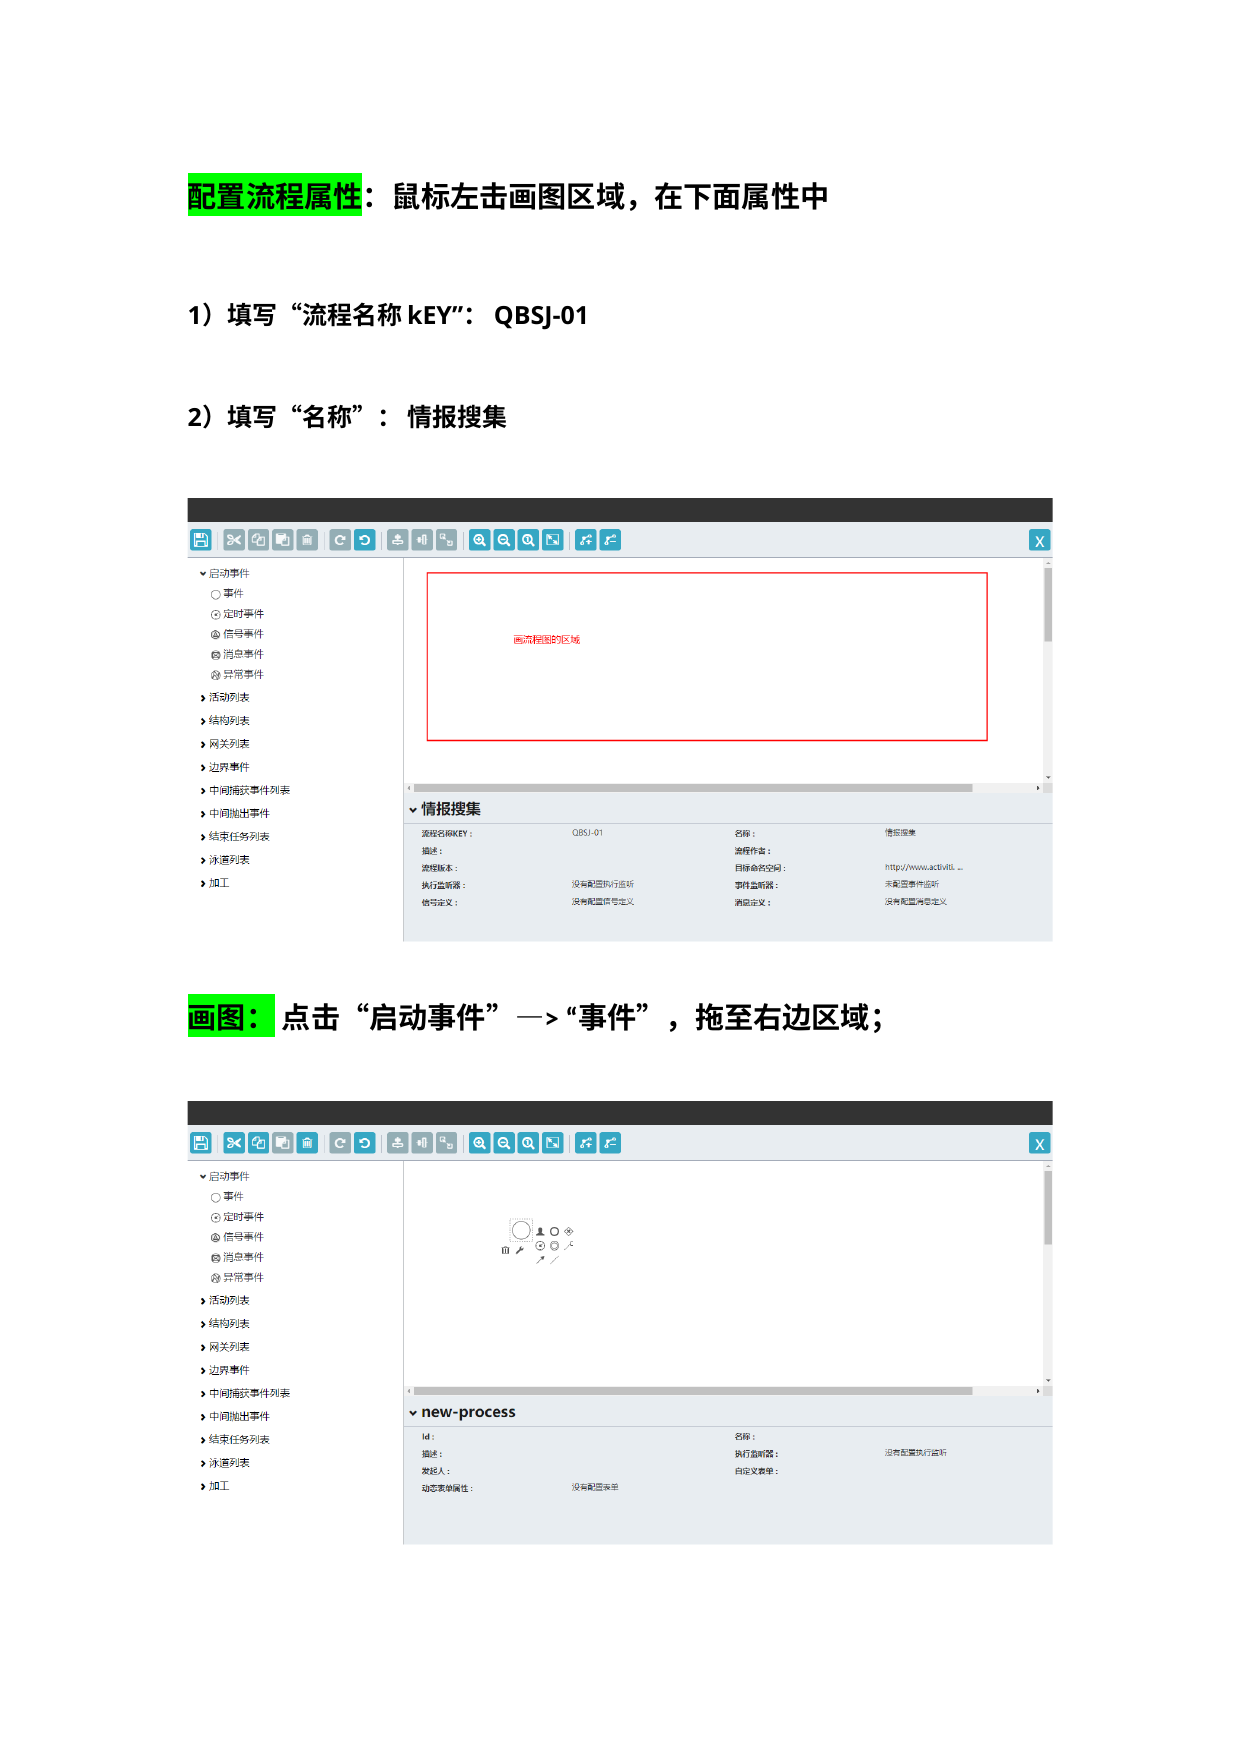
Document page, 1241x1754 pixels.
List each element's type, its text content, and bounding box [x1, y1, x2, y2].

picture [187, 498, 1053, 942]
subtitle 2）填写“名称”： 情报搜集 [187, 383, 1053, 448]
subtitle 配置流程属性：鼠标左击画图区域，在下面属性中 [187, 162, 1053, 227]
subtitle 画图： 点击“启动事件”—> “事件”，拖至右边区域； [187, 983, 1053, 1048]
picture [187, 1101, 1053, 1545]
subtitle 1）填写“流程名称kEY”： QBSJ-01 [187, 281, 1053, 346]
